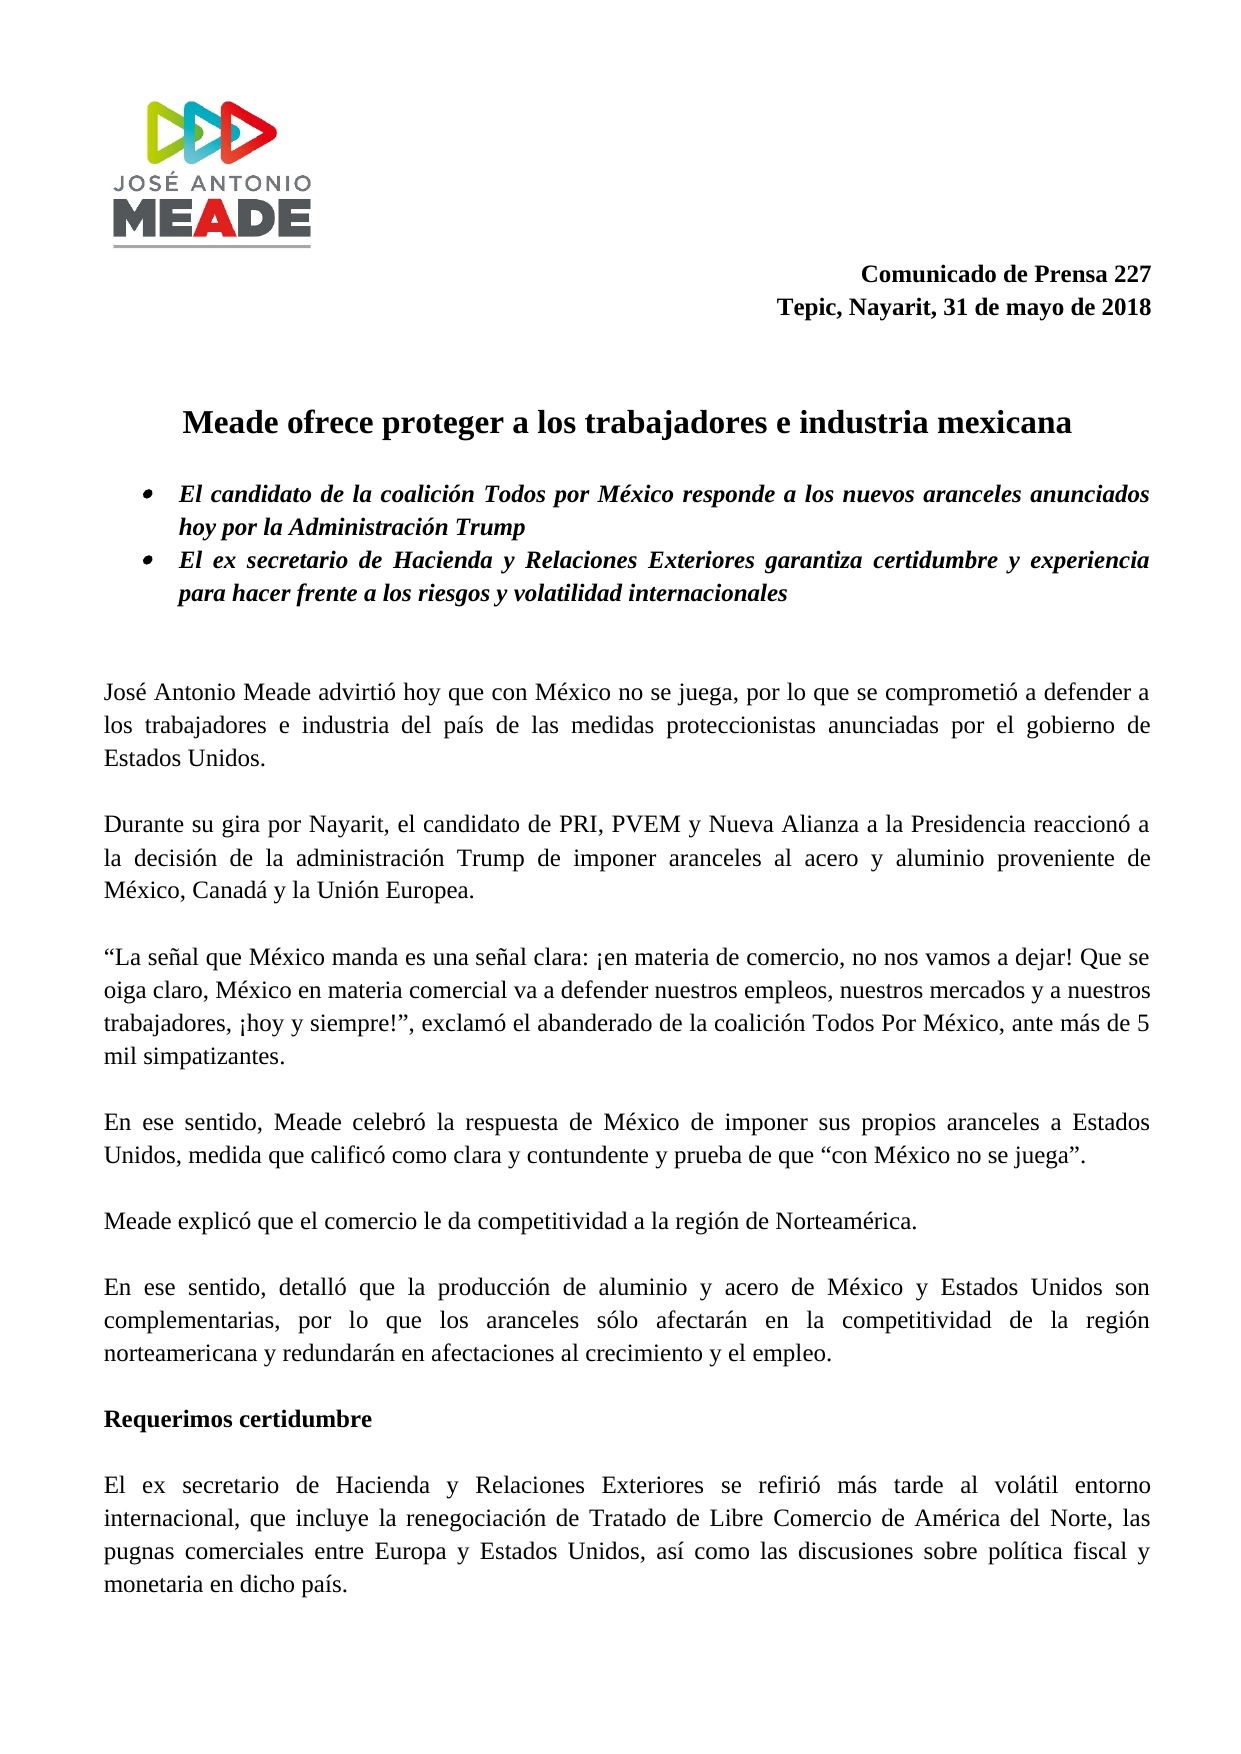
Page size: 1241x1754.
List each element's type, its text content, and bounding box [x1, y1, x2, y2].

list El ex secretario de Hacienda y Relaciones Exteriores garantiza certidumbre y experiencia para hacer frente a los riesgos y volatilidad internacionales [141, 545, 1151, 607]
text Meade explicó que el comercio le da competitividad a la región de Norteamérica. [103, 1206, 1151, 1234]
text Durante su gira por Nayarit, el candidato de PRI, PVEM y Nueva Alianza a la Presidencia reaccionó a la decisión de la administración Trump de imponer aranceles al acero y aluminio proveniente de México, Canadá y la Unión Europea. [103, 809, 1151, 904]
text En ese sentido, Meade celebró la respuesta de México de imponer sus propios aranceles a Estados Unidos, medida que calificó como clara y contundente y prueba de que “con México no se juega”. [103, 1107, 1151, 1168]
text En ese sentido, detalló que la producción de aluminio y acero de México y Estados Unidos son complementarias, por lo que los aranceles sólo afectarán en la competitividad de la región norteamericana y redundarán en afectaciones al crecimiento y el empleo. [103, 1272, 1151, 1367]
text Meade ofrece proteger a los trabajadores e industria mexicana [103, 402, 1151, 441]
text Requerimos certidumbre [103, 1404, 1151, 1433]
list El candidato de la coalición Todos por México responde a los nuevos aranceles anunciados hoy por la Administración Trump [141, 479, 1151, 541]
text El ex secretario de Hacienda y Relaciones Exteriores se refirió más tarde al volátil entorno internacional, que incluye la renegociación de Tratado de Libre Comercio de América del Norte, las pugnas comerciales entre Europa y Estados Unidos, así como las discusiones sobre política fiscal y monetaria en dicho país. [103, 1470, 1151, 1598]
picture [103, 92, 321, 256]
text “La señal que México manda es una señal clara: ¡en materia de comercio, no nos vamos a dejar! Que se oiga claro, México en materia comercial va a defender nuestros empleos, nuestros mercados y a nuestros trabajadores, ¡hoy y siempre!”, exclamó el abanderado de la coalición Todos Por México, ante más de 5 mil simpatizantes. [103, 942, 1151, 1069]
text José Antonio Meade advirtió hoy que con México no se juega, por lo que se comprometió a defender a los trabajadores e industria del país de las medidas proteccionistas anunciadas por el gobierno de Estados Unidos. [103, 677, 1151, 772]
text Tepic, Nayarit, 31 de mayo de 2018 [103, 292, 1151, 321]
text Comunicado de Prensa 227 [103, 259, 1151, 288]
